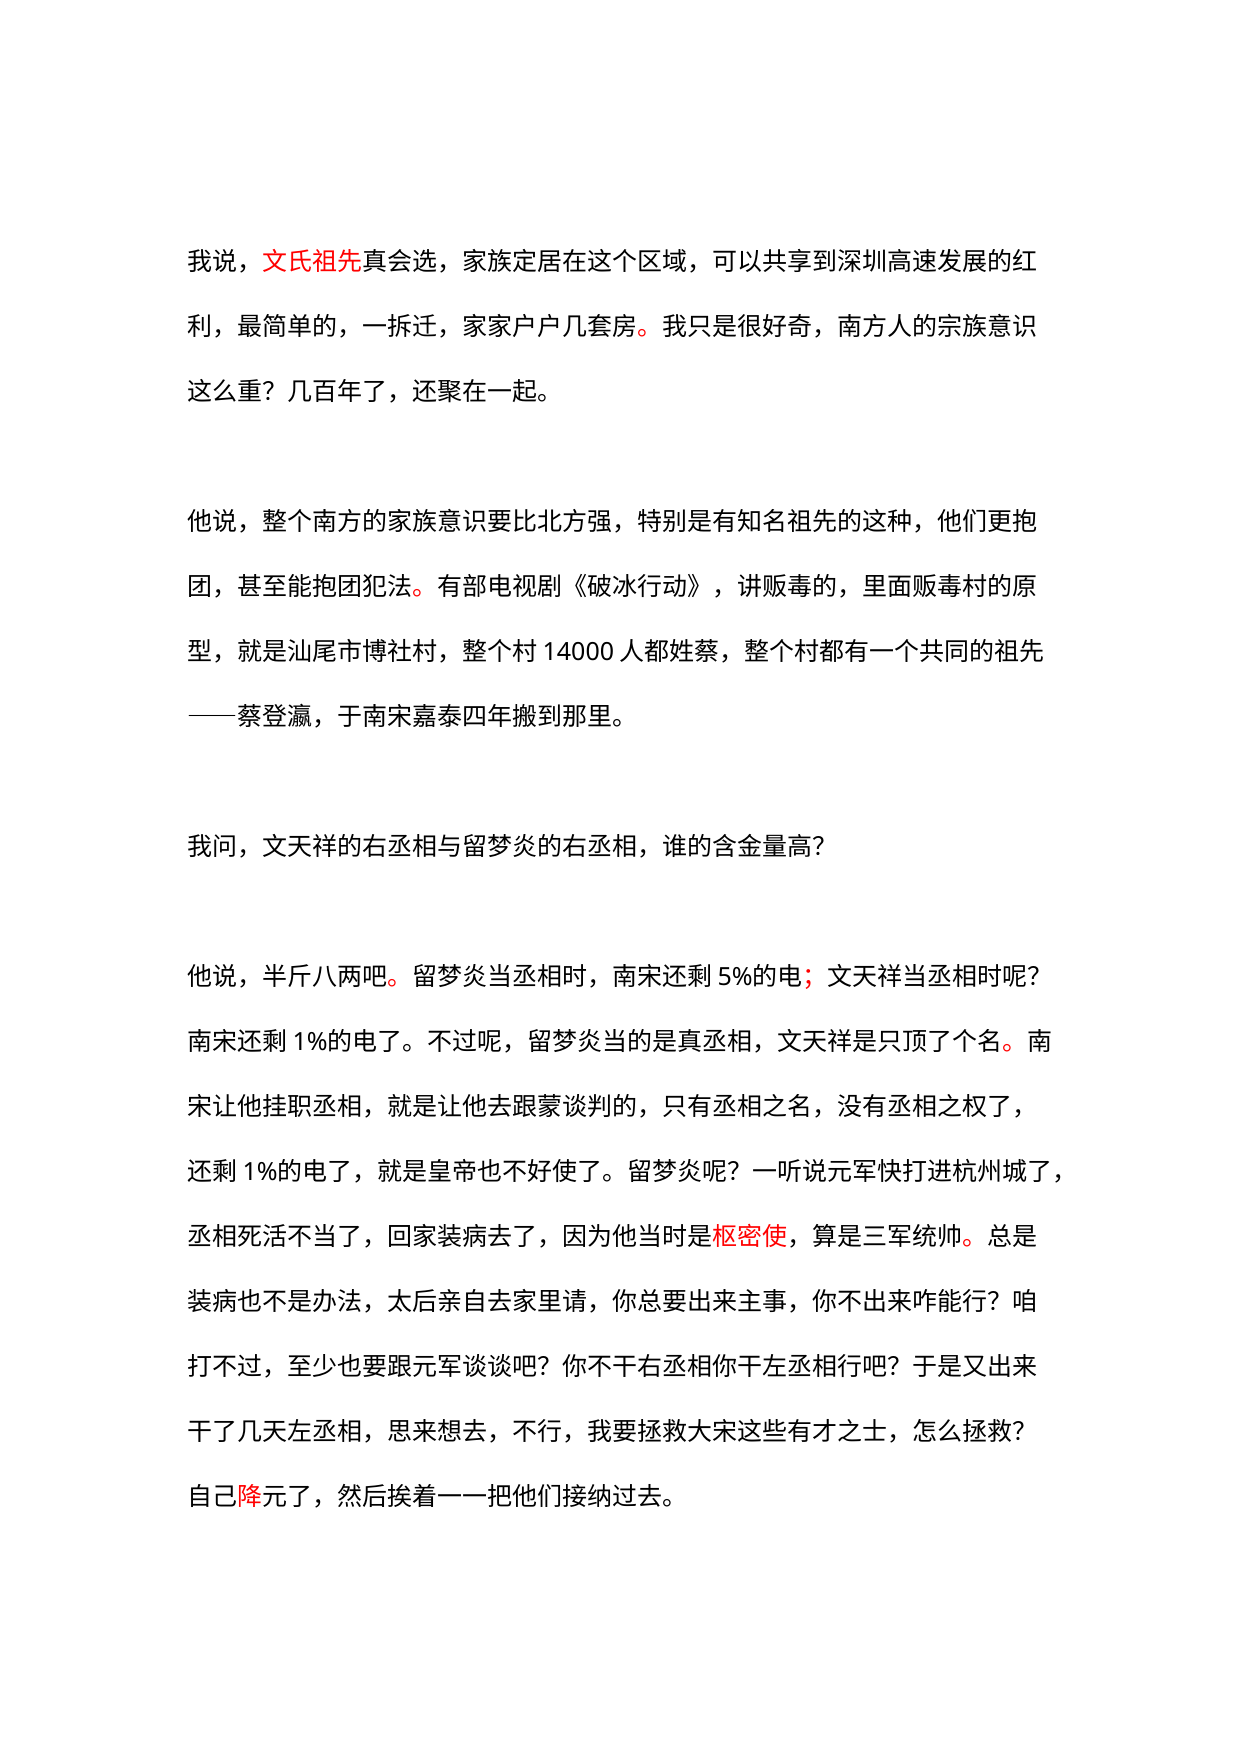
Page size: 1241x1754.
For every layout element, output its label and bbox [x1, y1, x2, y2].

text [187, 162, 1053, 1527]
